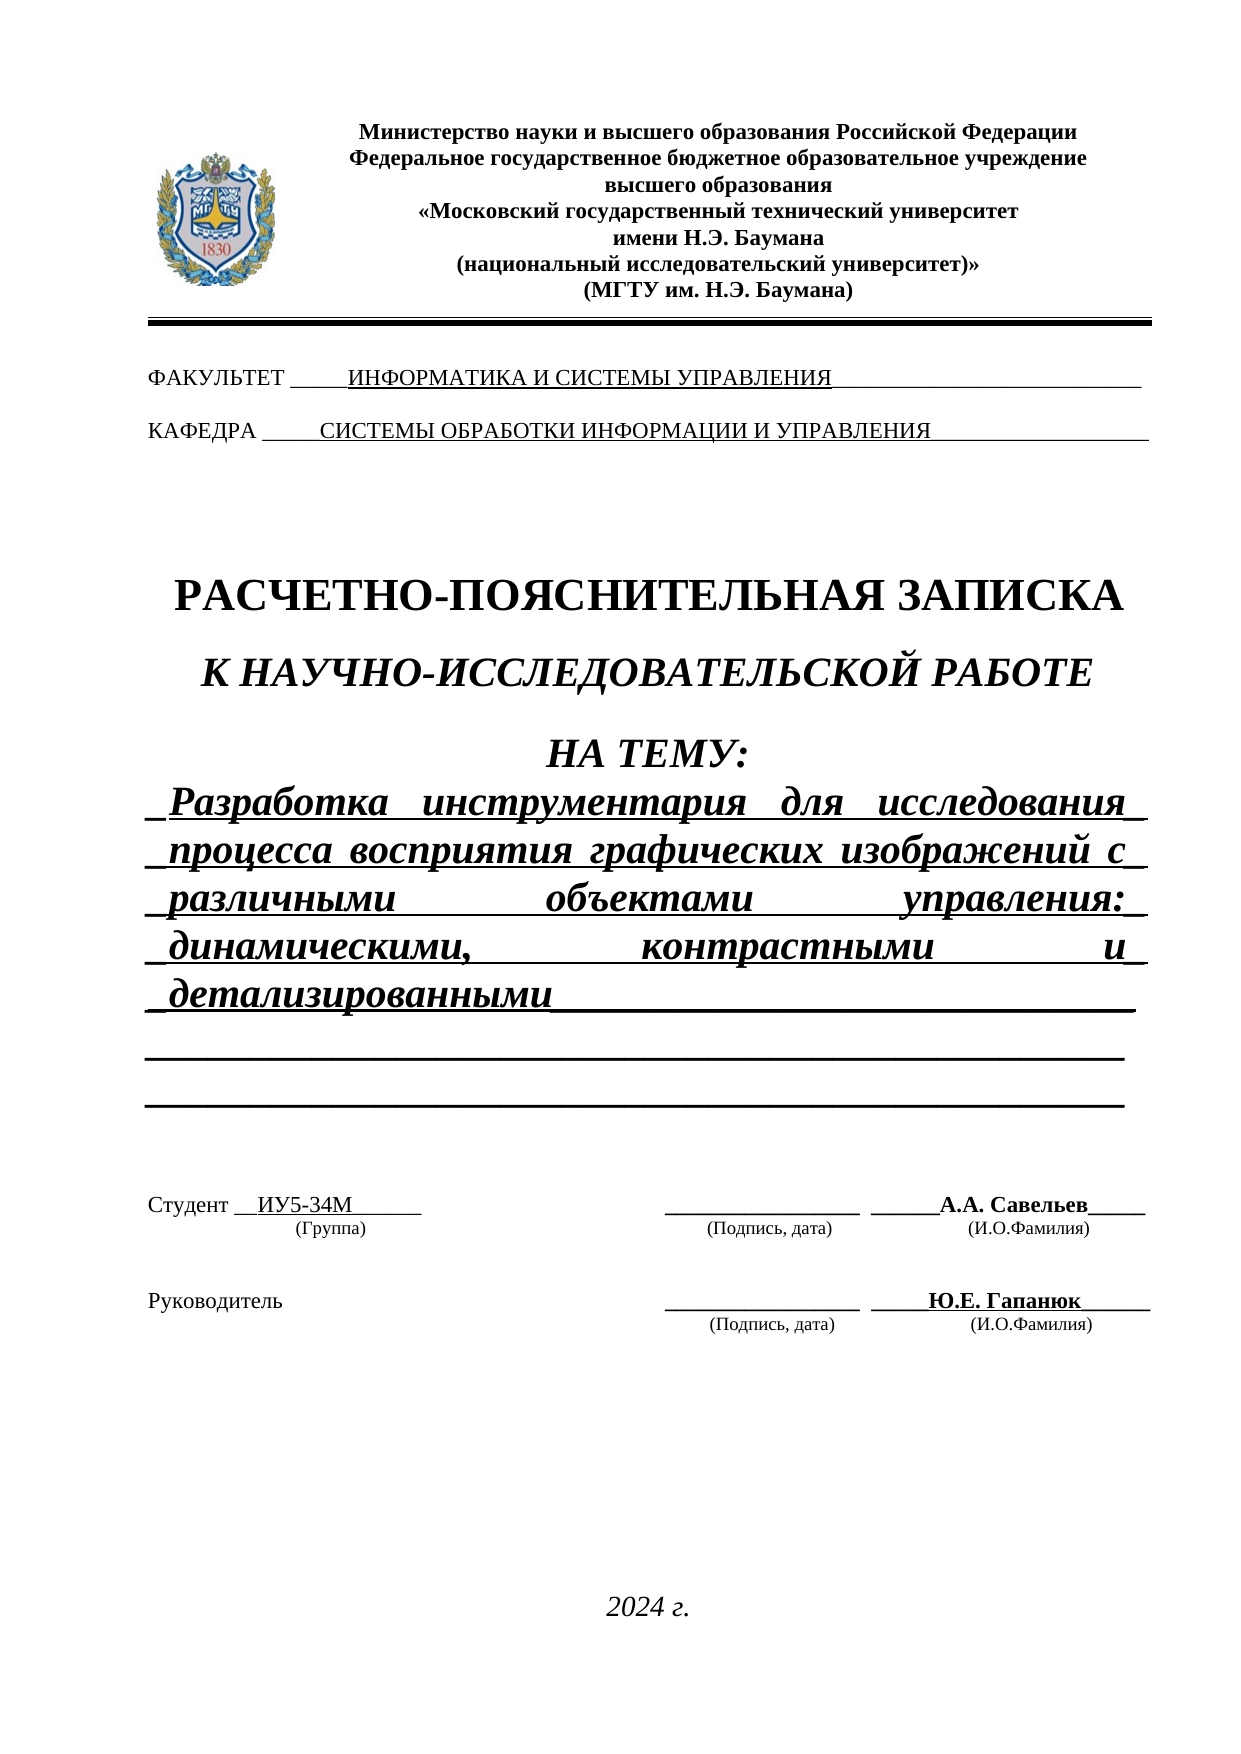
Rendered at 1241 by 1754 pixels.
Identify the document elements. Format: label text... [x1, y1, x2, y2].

text (Группа) (Подпись, дата) (И.О.Фамилия) [222, 1217, 1093, 1239]
text КАФЕДРА _____СИСТЕМЫ ОБРАБОТКИ ИНФОРМАЦИИ И УПРАВЛЕНИЯ___________________ [148, 417, 1152, 443]
text Студент __ИУ5-34М______ _________________ ______А.А. Савельев_____ [148, 1191, 1152, 1217]
text К НАУЧНО-ИССЛЕДОВАТЕЛЬСКОЙ РАБОТЕ [148, 647, 1152, 695]
text ФАКУЛЬТЕТ _____ИНФОРМАТИКА И СИСТЕМЫ УПРАВЛЕНИЯ___________________________ [148, 364, 1152, 391]
text (Подпись, дата) (И.О.Фамилия) [148, 1313, 1093, 1335]
text _______________________________________________ [148, 1064, 1152, 1112]
text РАСЧЕТНО-ПОЯСНИТЕЛЬНАЯ ЗАПИСКА [148, 568, 1152, 621]
table_header [148, 118, 292, 303]
picture [156, 152, 275, 286]
table_header Министерство науки и высшего образования Российской Федерации Федеральное государственное бюджетное образовательное учреждение высшего образования «Московский государственный технический университет имени Н.Э. Баумана (национальный исследовательский университет)» (МГТУ им. Н.Э. Баумана) [292, 118, 1145, 303]
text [148, 1589, 1152, 1623]
text НА ТЕМУ: [148, 728, 1152, 776]
text _______________________________________________ [148, 1016, 1152, 1064]
text Руководитель _________________ _____Ю.Е. Гапанюк______ [148, 1287, 1152, 1313]
text _Разработка инструментария для исследования_ _процесса восприятия графических изображений с_ _различными объектами управления:_ _динамическими, контрастными и_ _детализированными____________________________ [148, 776, 1152, 1016]
